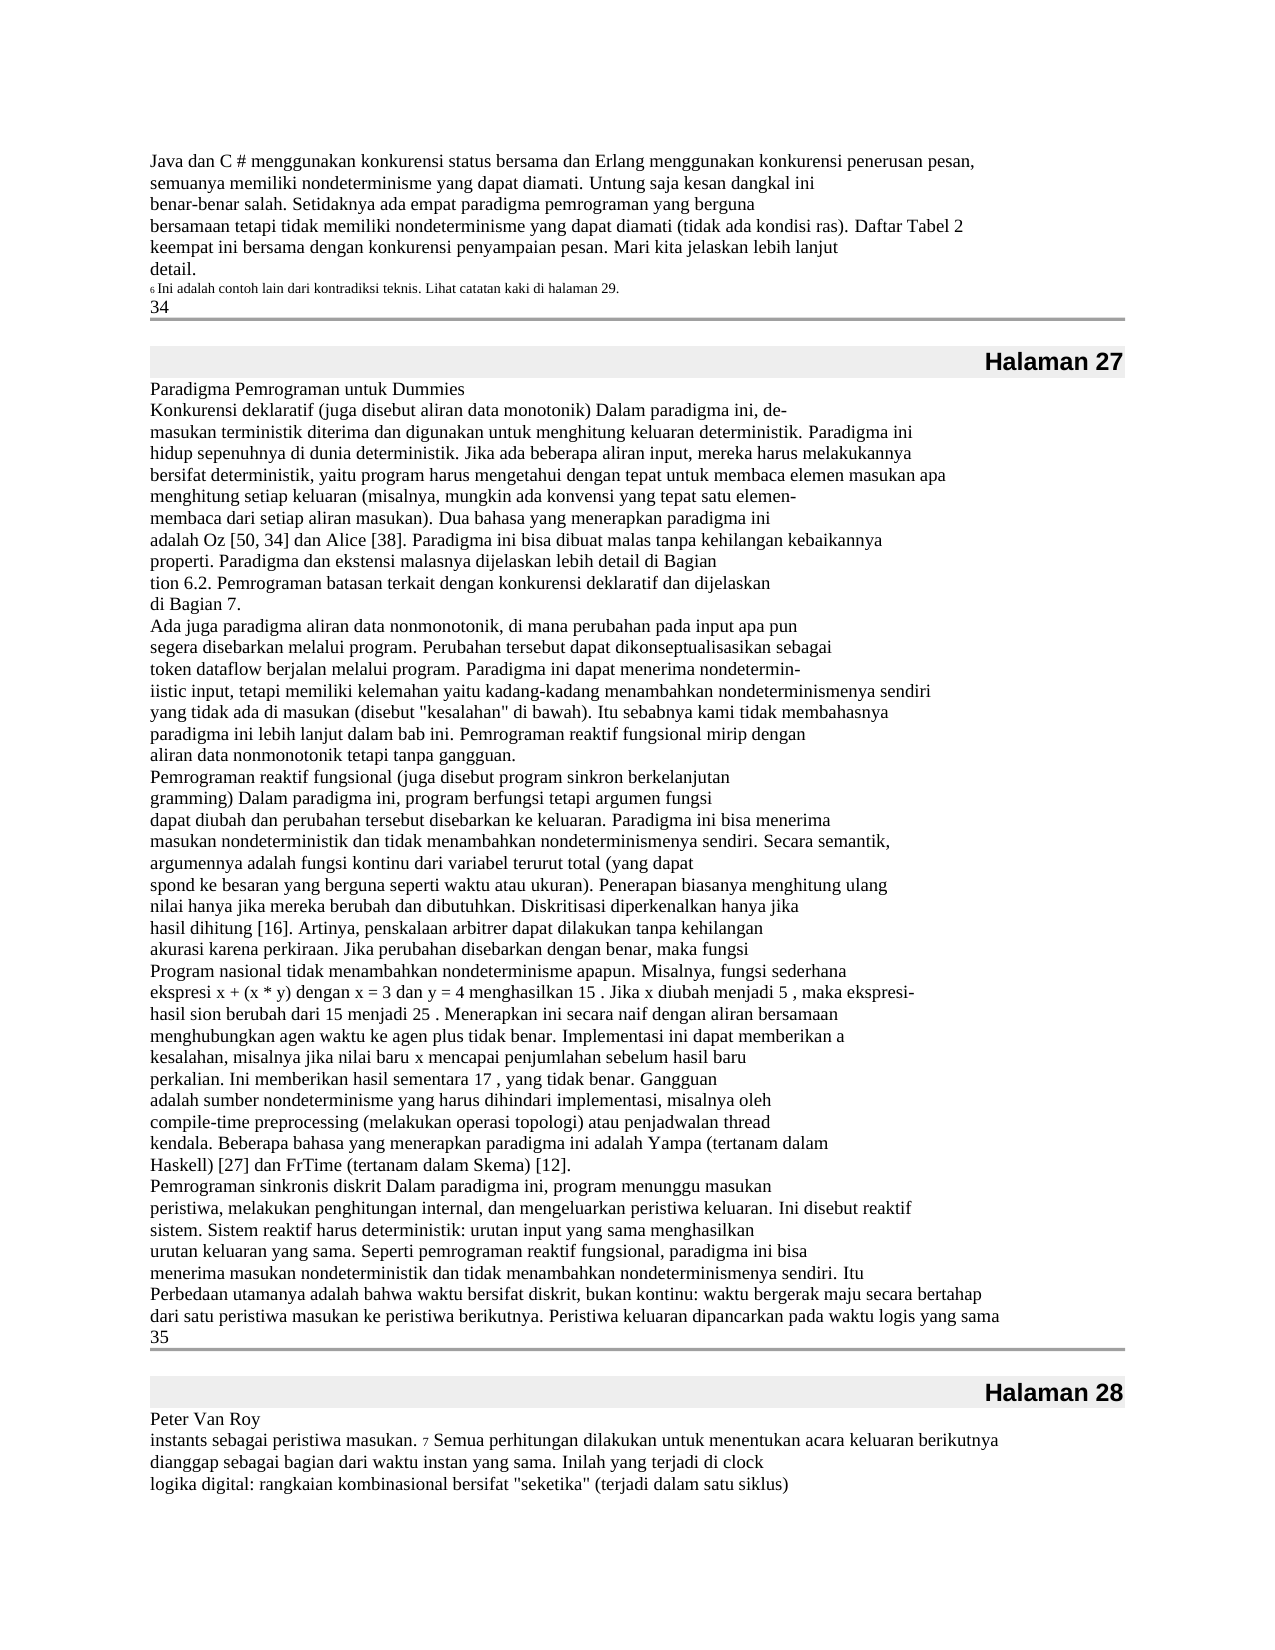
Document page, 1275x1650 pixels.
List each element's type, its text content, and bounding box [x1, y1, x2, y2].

text bersifat deterministik, yaitu program harus mengetahui dengan tepat untuk membaca elemen masukan apa [150, 464, 1125, 485]
text menghubungkan agen waktu ke agen plus tidak benar. Implementasi ini dapat memberikan a [150, 1024, 1125, 1046]
text ekspresi x + (x * y) dengan x = 3 dan y = 4 menghasilkan 15 . Jika x diubah menjadi 5 , maka ekspresi- [150, 981, 1125, 1003]
text Haskell) [27] dan FrTime (tertanam dalam Skema) [12]. [150, 1154, 1125, 1175]
text token dataflow berjalan melalui program. Paradigma ini dapat menerima nondetermin- [150, 658, 1125, 679]
text Program nasional tidak menambahkan nondeterminisme apapun. Misalnya, fungsi sederhana [150, 960, 1125, 981]
text Konkurensi deklaratif (juga disebut aliran data monotonik) Dalam paradigma ini, de- [150, 399, 1125, 421]
text paradigma ini lebih lanjut dalam bab ini. Pemrograman reaktif fungsional mirip dengan [150, 723, 1125, 744]
text 35 [150, 1326, 1125, 1347]
text dapat diubah dan perubahan tersebut disebarkan ke keluaran. Paradigma ini bisa menerima [150, 809, 1125, 830]
text masukan terministik diterima dan digunakan untuk menghitung keluaran deterministik. Paradigma ini [150, 421, 1125, 442]
text 34 [150, 296, 1125, 317]
text kesalahan, misalnya jika nilai baru x mencapai penjumlahan sebelum hasil baru [150, 1046, 1125, 1068]
text adalah sumber nondeterminisme yang harus dihindari implementasi, misalnya oleh [150, 1089, 1125, 1111]
text urutan keluaran yang sama. Seperti pemrograman reaktif fungsional, paradigma ini bisa [150, 1240, 1125, 1262]
text hasil dihitung [16]. Artinya, penskalaan arbitrer dapat dilakukan tanpa kehilangan [150, 917, 1125, 938]
text hidup sepenuhnya di dunia deterministik. Jika ada beberapa aliran input, mereka harus melakukannya [150, 442, 1125, 464]
text detail. [150, 258, 1125, 279]
text yang tidak ada di masukan (disebut "kesalahan" di bawah). Itu sebabnya kami tidak membahasnya [150, 701, 1125, 723]
text gramming) Dalam paradigma ini, program berfungsi tetapi argumen fungsi [150, 787, 1125, 809]
text segera disebarkan melalui program. Perubahan tersebut dapat dikonseptualisasikan sebagai [150, 636, 1125, 658]
text spond ke besaran yang berguna seperti waktu atau ukuran). Penerapan biasanya menghitung ulang [150, 873, 1125, 895]
text sistem. Sistem reaktif harus deterministik: urutan input yang sama menghasilkan [150, 1218, 1125, 1240]
text Pemrograman reaktif fungsional (juga disebut program sinkron berkelanjutan [150, 766, 1125, 787]
text benar-benar salah. Setidaknya ada empat paradigma pemrograman yang berguna [150, 193, 1125, 215]
text aliran data nonmonotonik tetapi tanpa gangguan. [150, 744, 1125, 766]
text kendala. Beberapa bahasa yang menerapkan paradigma ini adalah Yampa (tertanam dalam [150, 1132, 1125, 1154]
text iistic input, tetapi memiliki kelemahan yaitu kadang-kadang menambahkan nondeterminismenya sendiri [150, 679, 1125, 701]
text compile-time preprocessing (melakukan operasi topologi) atau penjadwalan thread [150, 1111, 1125, 1132]
text properti. Paradigma dan ekstensi malasnya dijelaskan lebih detail di Bagian [150, 550, 1125, 572]
text tion 6.2. Pemrograman batasan terkait dengan konkurensi deklaratif dan dijelaskan [150, 572, 1125, 593]
text Peter Van Roy [150, 1408, 1125, 1429]
text masukan nondeterministik dan tidak menambahkan nondeterminismenya sendiri. Secara semantik, [150, 830, 1125, 852]
text instants sebagai peristiwa masukan. 7 Semua perhitungan dilakukan untuk menentukan acara keluaran berikutnya [150, 1429, 1125, 1451]
text adalah Oz [50, 34] dan Alice [38]. Paradigma ini bisa dibuat malas tanpa kehilangan kebaikannya [150, 528, 1125, 550]
text perkalian. Ini memberikan hasil sementara 17 , yang tidak benar. Gangguan [150, 1068, 1125, 1089]
table_header Halaman 27 [150, 346, 1125, 378]
text menghitung setiap keluaran (misalnya, mungkin ada konvensi yang tepat satu elemen- [150, 485, 1125, 507]
text menerima masukan nondeterministik dan tidak menambahkan nondeterminismenya sendiri. Itu [150, 1262, 1125, 1283]
text Pemrograman sinkronis diskrit Dalam paradigma ini, program menunggu masukan [150, 1175, 1125, 1197]
text dari satu peristiwa masukan ke peristiwa berikutnya. Peristiwa keluaran dipancarkan pada waktu logis yang sama [150, 1305, 1125, 1326]
text Perbedaan utamanya adalah bahwa waktu bersifat diskrit, bukan kontinu: waktu bergerak maju secara bertahap [150, 1283, 1125, 1305]
text bersamaan tetapi tidak memiliki nondeterminisme yang dapat diamati (tidak ada kondisi ras). Daftar Tabel 2 [150, 215, 1125, 236]
text peristiwa, melakukan penghitungan internal, dan mengeluarkan peristiwa keluaran. Ini disebut reaktif [150, 1197, 1125, 1218]
text 6 Ini adalah contoh lain dari kontradiksi teknis. Lihat catatan kaki di halaman 29. [150, 279, 1125, 296]
table_header Halaman 28 [150, 1376, 1125, 1408]
text hasil sion berubah dari 15 menjadi 25 . Menerapkan ini secara naif dengan aliran bersamaan [150, 1003, 1125, 1024]
text nilai hanya jika mereka berubah dan dibutuhkan. Diskritisasi diperkenalkan hanya jika [150, 895, 1125, 917]
text keempat ini bersama dengan konkurensi penyampaian pesan. Mari kita jelaskan lebih lanjut [150, 236, 1125, 258]
text membaca dari setiap aliran masukan). Dua bahasa yang menerapkan paradigma ini [150, 507, 1125, 528]
text Java dan C # menggunakan konkurensi status bersama dan Erlang menggunakan konkurensi penerusan pesan, [150, 150, 1125, 172]
text akurasi karena perkiraan. Jika perubahan disebarkan dengan benar, maka fungsi [150, 938, 1125, 960]
text semuanya memiliki nondeterminisme yang dapat diamati. Untung saja kesan dangkal ini [150, 172, 1125, 193]
text dianggap sebagai bagian dari waktu instan yang sama. Inilah yang terjadi di clock [150, 1451, 1125, 1472]
text argumennya adalah fungsi kontinu dari variabel terurut total (yang dapat [150, 852, 1125, 873]
text di Bagian 7. [150, 593, 1125, 615]
text Paradigma Pemrograman untuk Dummies [150, 378, 1125, 399]
text logika digital: rangkaian kombinasional bersifat "seketika" (terjadi dalam satu siklus) [150, 1472, 1125, 1494]
text Ada juga paradigma aliran data nonmonotonik, di mana perubahan pada input apa pun [150, 615, 1125, 636]
